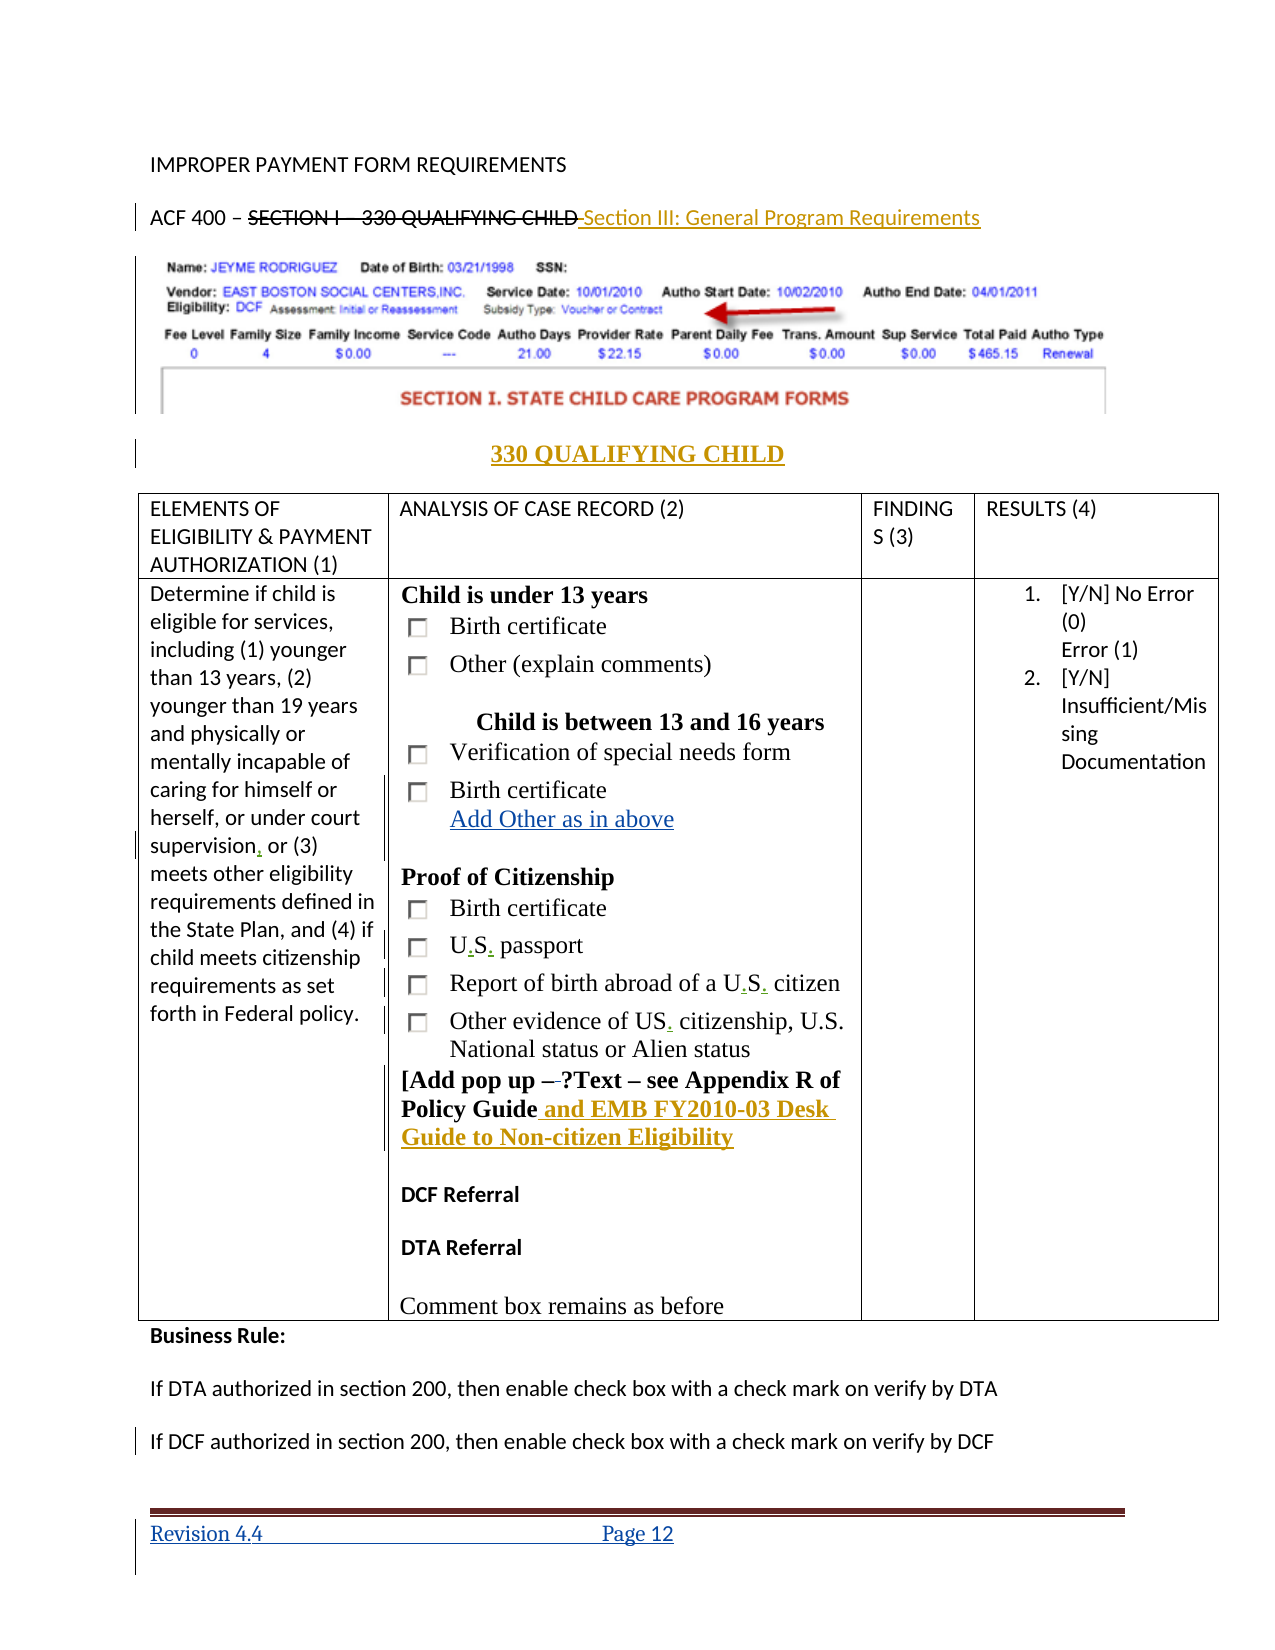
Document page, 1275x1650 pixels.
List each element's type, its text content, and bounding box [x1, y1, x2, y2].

table_header FINDINGS (3) [862, 494, 974, 578]
text IMPROPER PAYMENT FORM REQUIREMENTS [150, 150, 1125, 178]
table_header ELEMENTS OF ELIGIBILITY & PAYMENT AUTHORIZATION (1) [139, 494, 388, 578]
table_cell Determine if child is eligible for services, including (1) younger than 13 years, (2) younger than 19 years and physically or mentally incapable of caring for himself or herself, or under court supervision or (3) meets other eligibility requirements defined in the State Plan, and (4) if child meets citizenship requirements as set forth in Federal policy. [139, 579, 388, 1320]
table_cell [862, 579, 974, 1320]
text If DTA authorized in section 200, then enable check box with a check mark on verify by DTA [150, 1374, 1125, 1402]
table_header RESULTS (4) [975, 494, 1218, 578]
table_cell [389, 579, 861, 1320]
text ACF 400 – SECTION I – 330 QUALIFYING CHILD [150, 203, 1125, 231]
text Business Rule: [150, 1321, 1125, 1349]
table_cell [Y/N] No Error (0) Error (1) [Y/N] Insufficient/Missing Documentation [975, 579, 1218, 1320]
text If DCF authorized in section 200, then enable check box with a check mark on verify by DCF [150, 1427, 1125, 1455]
table_header ANALYSIS OF CASE RECORD (2) [389, 494, 861, 578]
picture [150, 256, 1125, 414]
